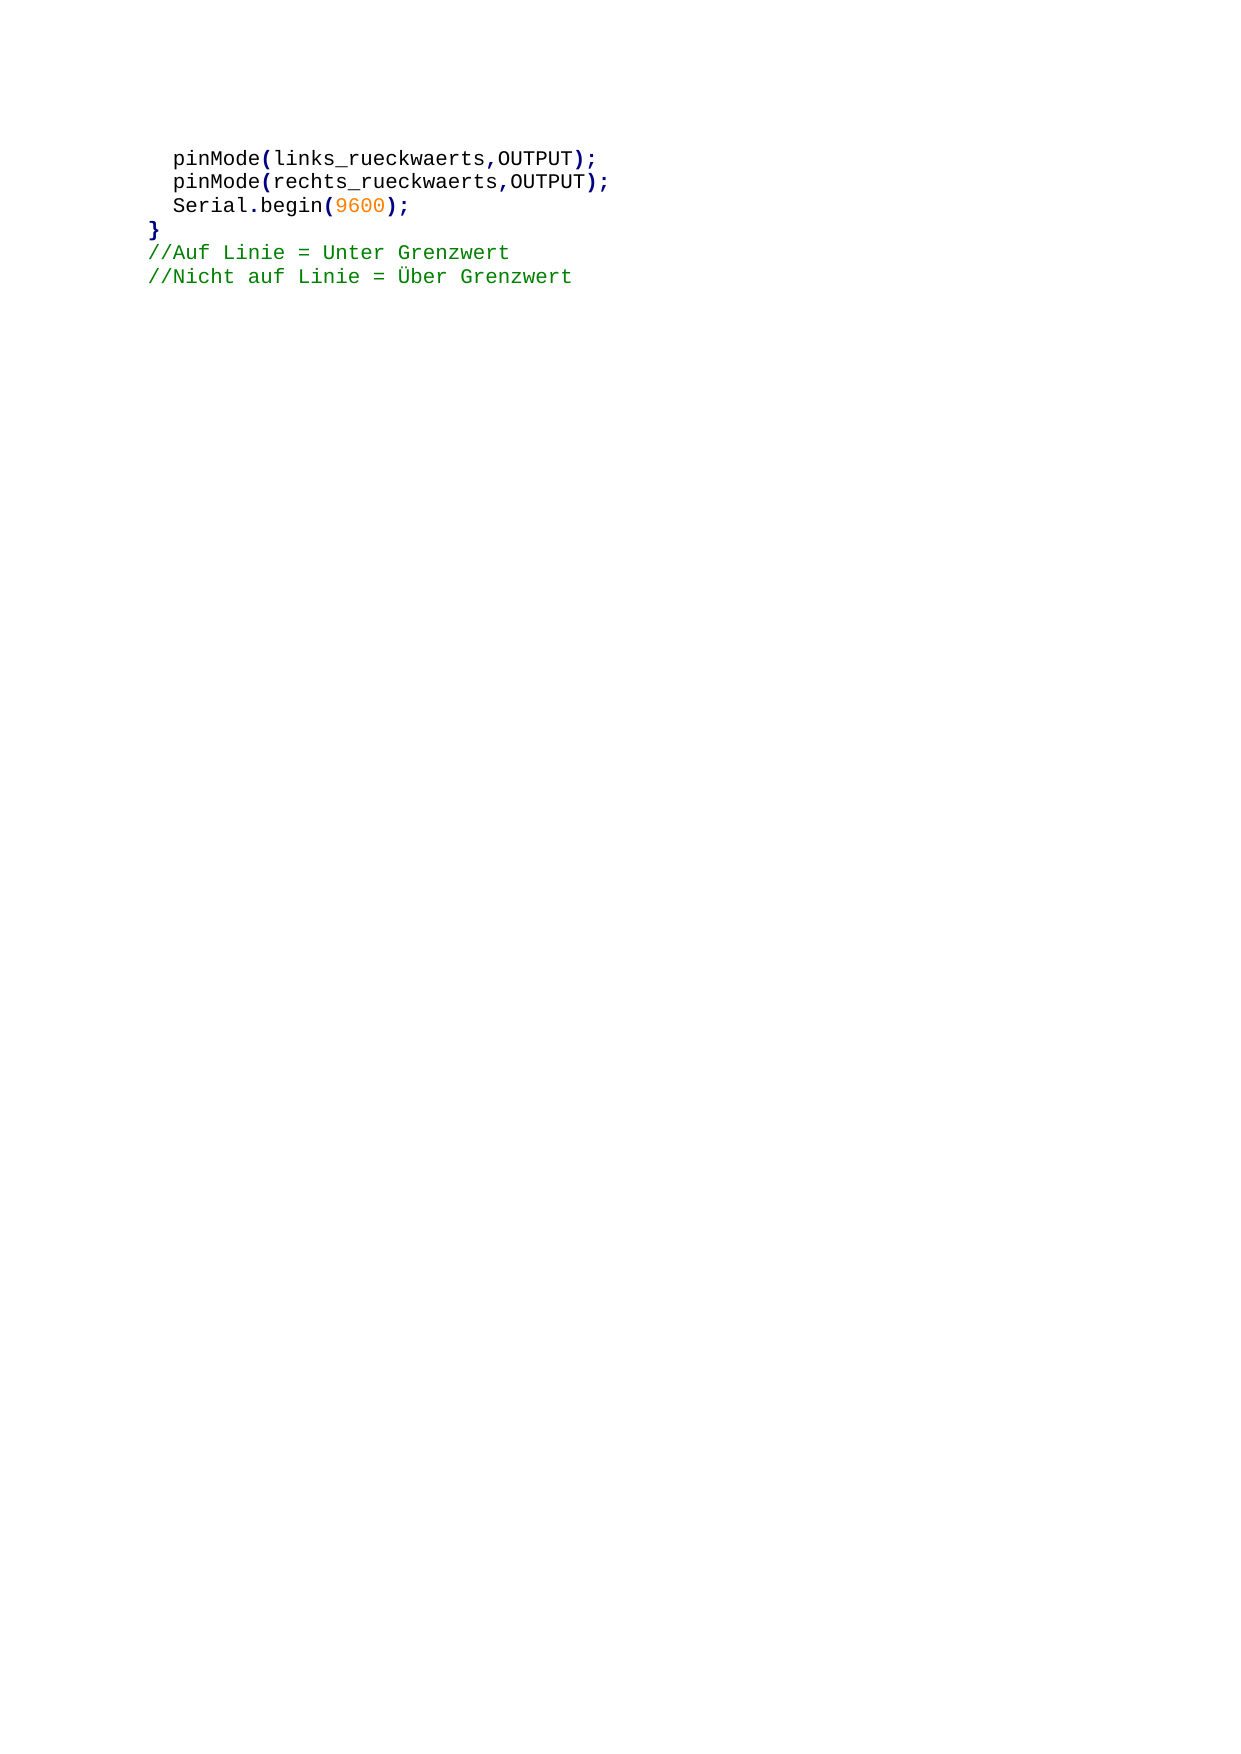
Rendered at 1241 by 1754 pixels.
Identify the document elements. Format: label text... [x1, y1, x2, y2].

text Serial.begin(9600); [148, 195, 1093, 218]
text //Auf Linie = Unter Grenzwert [148, 242, 1093, 266]
text pinMode(rechts_rueckwaerts,OUTPUT); [148, 171, 1093, 195]
text } [148, 218, 1093, 242]
text //Nicht auf Linie = Über Grenzwert [148, 266, 1093, 289]
text pinMode(links_rueckwaerts,OUTPUT); [148, 148, 1093, 171]
